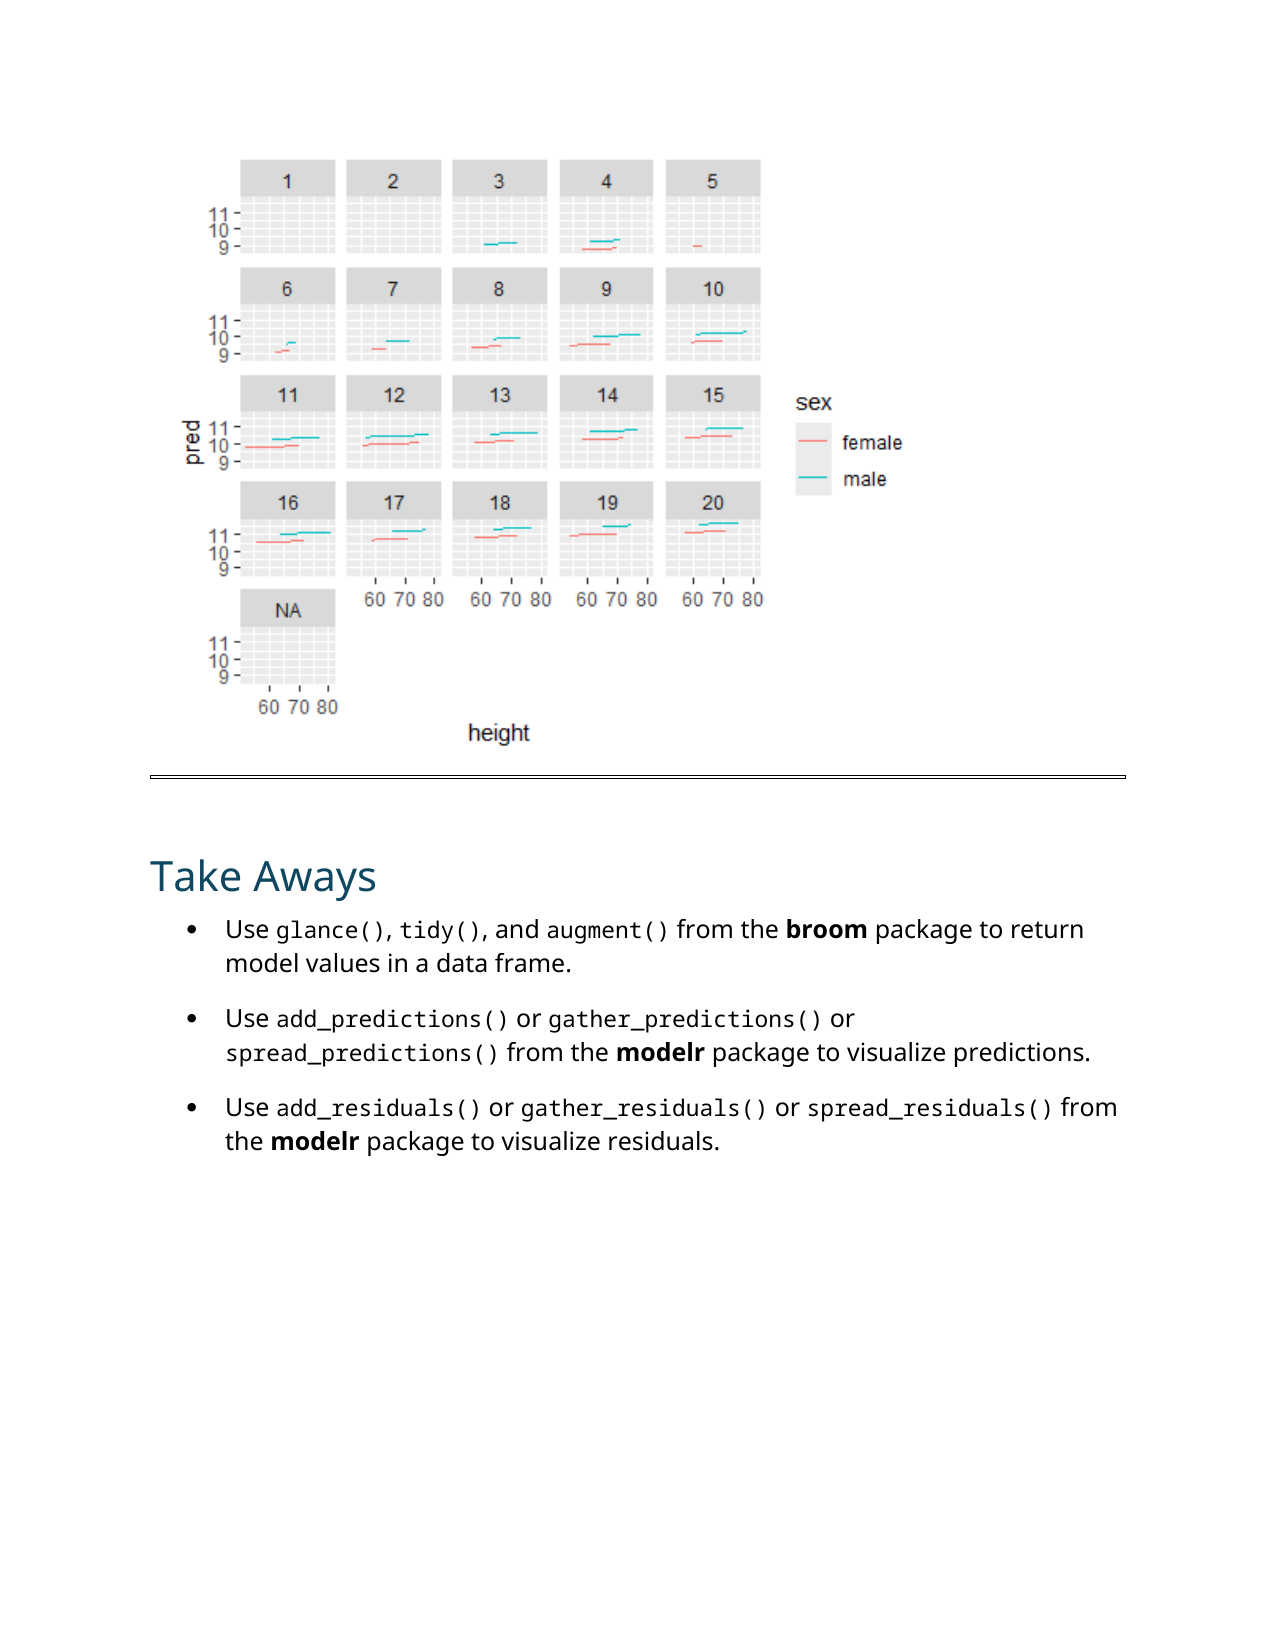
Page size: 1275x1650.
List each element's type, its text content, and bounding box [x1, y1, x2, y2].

subtitle Take Aways [150, 847, 1125, 903]
list Use glance(), tidy(), and augment() from the broom package to return model values in a data frame. [187, 912, 1125, 980]
list Use add_predictions() or gather_predictions() or spread_predictions() from the modelr package to visualize predictions. [187, 1001, 1125, 1069]
picture [168, 150, 927, 757]
list Use add_residuals() or gather_residuals() or spread_residuals() from the modelr package to visualize residuals. [187, 1090, 1125, 1158]
